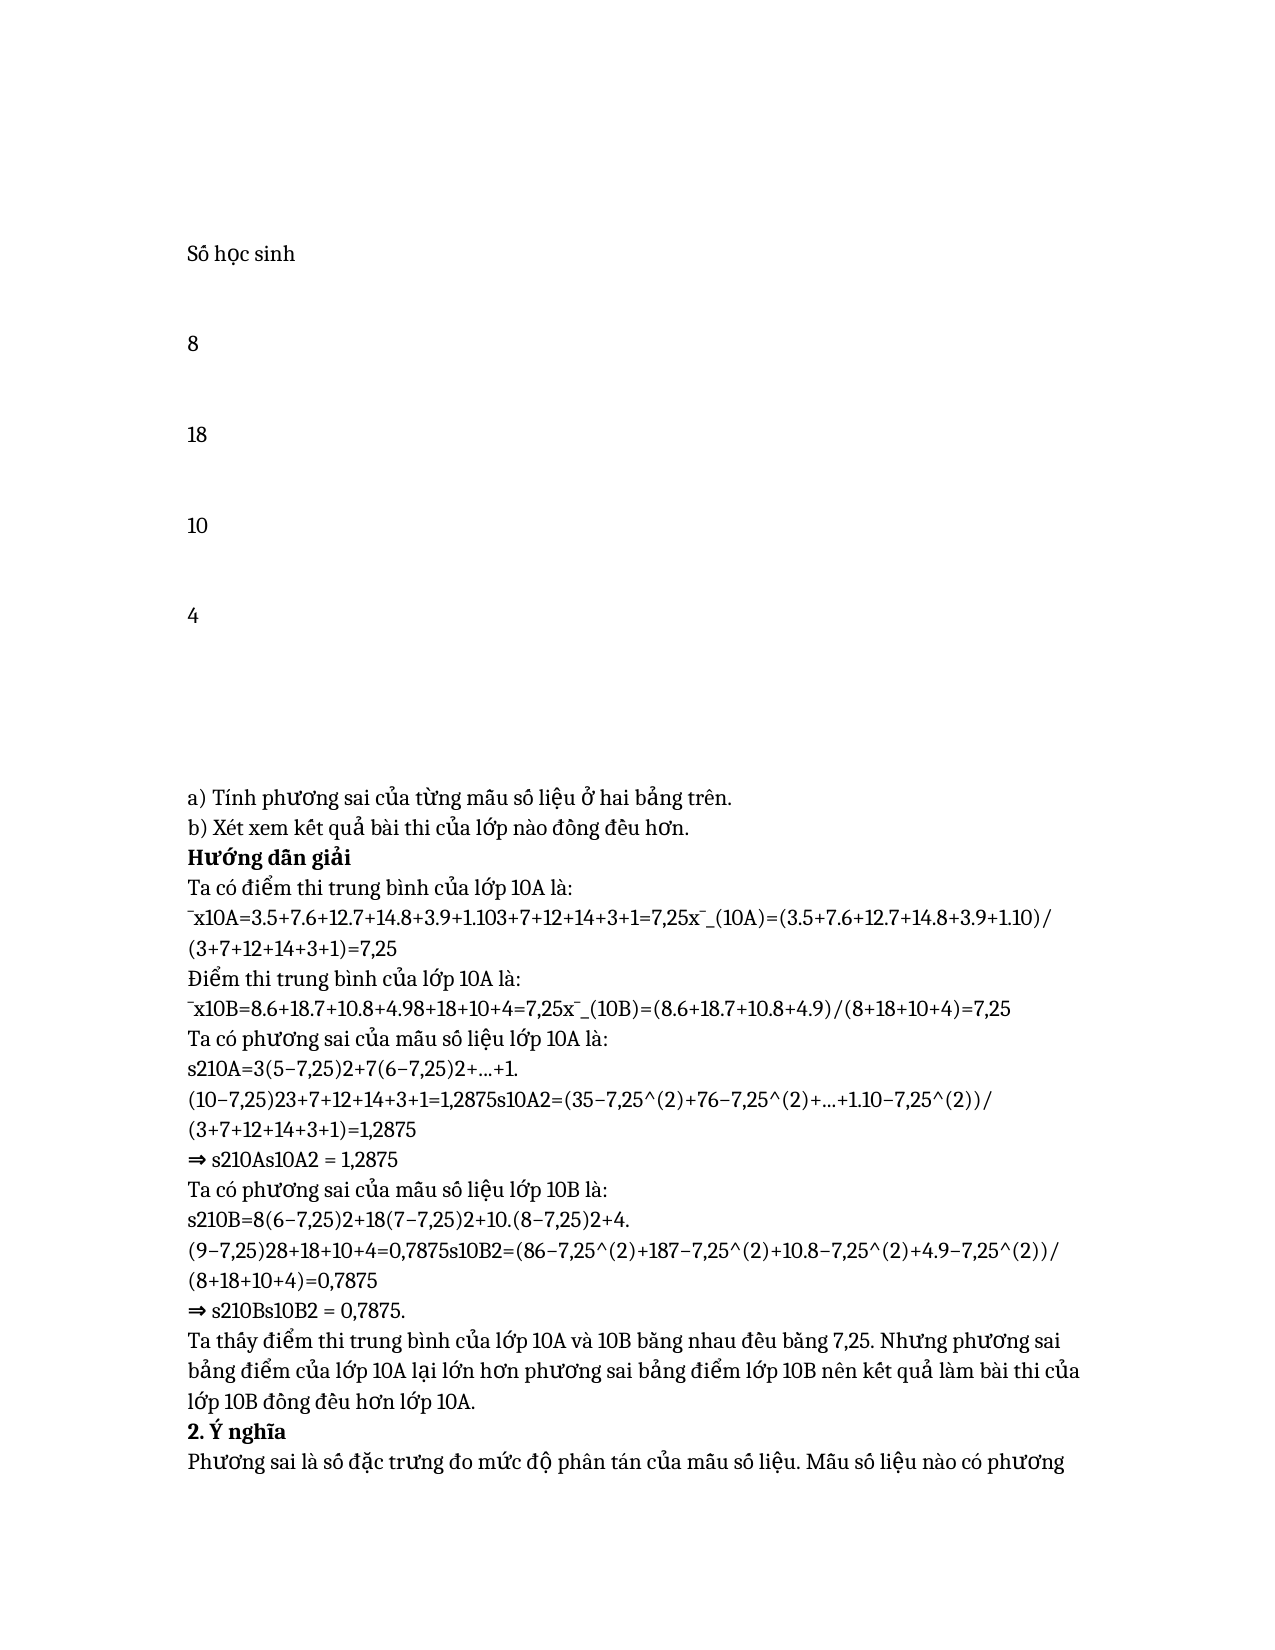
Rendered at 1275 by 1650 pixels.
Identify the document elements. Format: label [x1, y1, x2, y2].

text [187, 150, 1087, 1475]
